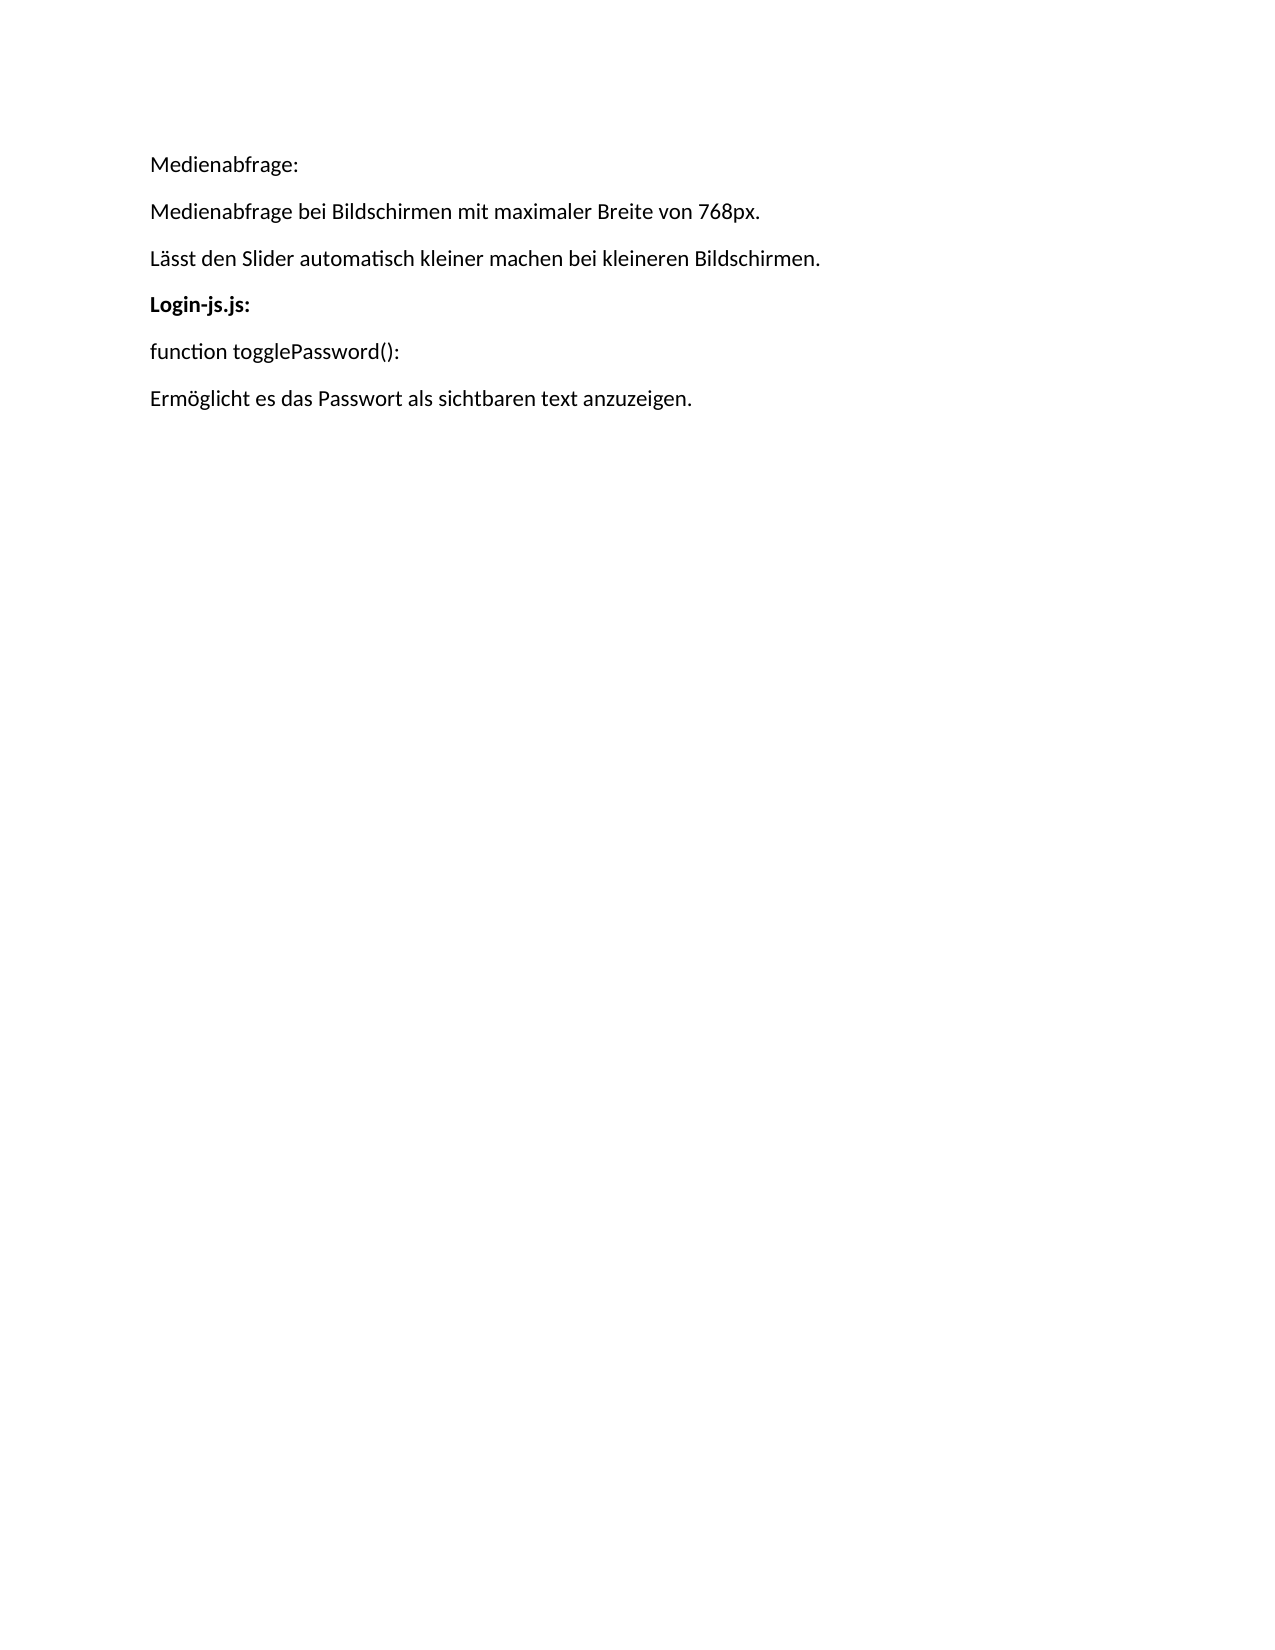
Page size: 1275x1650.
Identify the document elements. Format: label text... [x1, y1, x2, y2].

text Ermöglicht es das Passwort als sichtbaren text anzuzeigen. [150, 384, 1125, 412]
text Medienabfrage: [150, 150, 1125, 178]
text Lässt den Slider automatisch kleiner machen bei kleineren Bildschirmen. [150, 244, 1125, 272]
text Login-js.js: [150, 291, 1125, 319]
text Medienabfrage bei Bildschirmen mit maximaler Breite von 768px. [150, 197, 1125, 225]
text function togglePassword(): [150, 337, 1125, 366]
